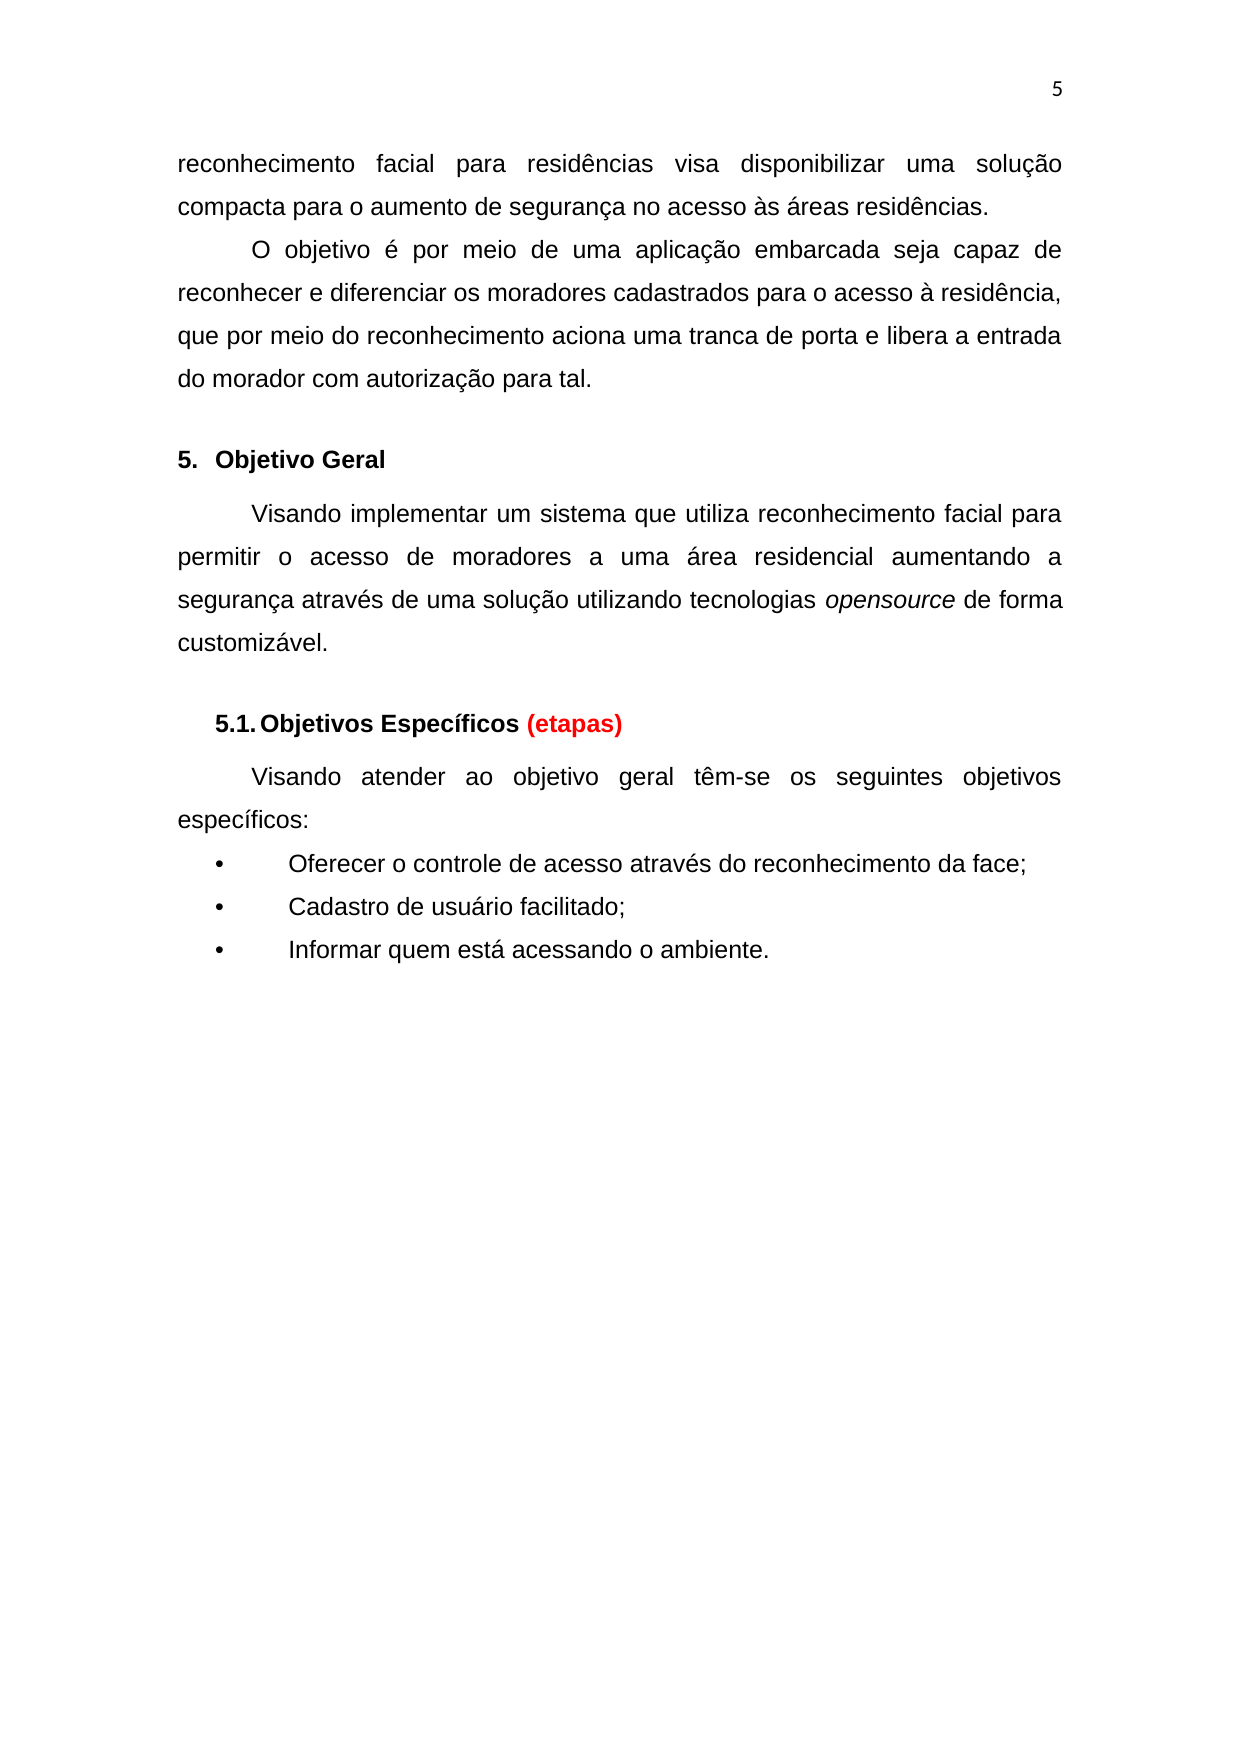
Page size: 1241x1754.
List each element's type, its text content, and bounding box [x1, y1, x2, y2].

subtitle Objetivo Geral [177, 445, 1063, 473]
text Visando implementar um sistema que utiliza reconhecimento facial para permitir o acesso de moradores a uma área residencial aumentando a segurança através de uma solução utilizando tecnologias opensource de forma customizável. [177, 498, 1063, 657]
text O objetivo é por meio de uma aplicação embarcada seja capaz de reconhecer e diferenciar os moradores cadastrados para o acesso à residência, que por meio do reconhecimento aciona uma tranca de porta e libera a entrada do morador com autorização para tal. [177, 235, 1063, 393]
text Visando atender ao objetivo geral têm-se os seguintes objetivos específicos: [177, 762, 1063, 834]
list Cadastro de usuário facilitado; [215, 892, 1063, 920]
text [177, 148, 1063, 220]
list Oferecer o controle de acesso através do reconhecimento da face; [215, 848, 1063, 877]
subtitle Objetivos Específicos (etapas) [215, 708, 1063, 737]
list Informar quem está acessando o ambiente. [215, 935, 1063, 963]
